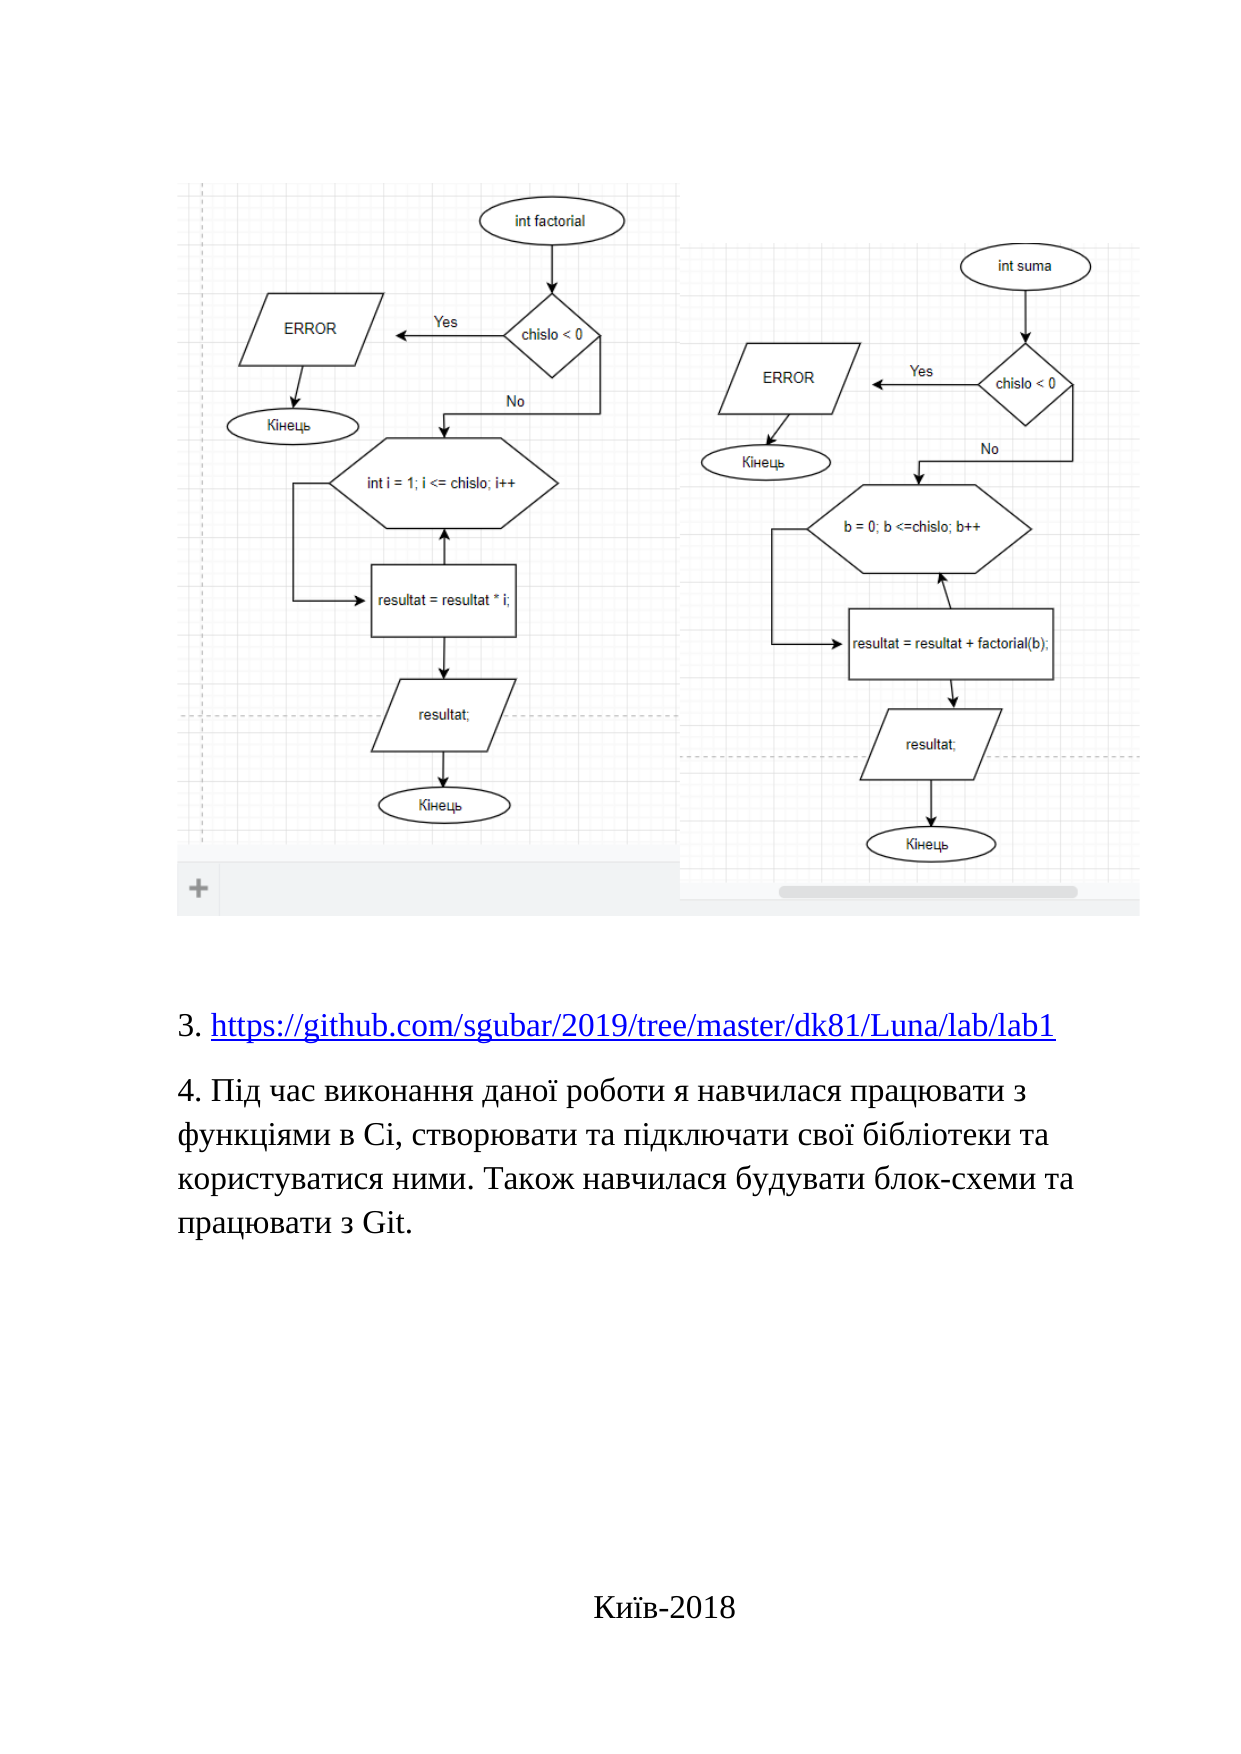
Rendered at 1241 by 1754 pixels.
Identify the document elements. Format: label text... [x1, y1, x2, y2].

text 3. https://github.com/sgubar/2019/tree/master/dk81/Luna/lab/lab1 [177, 1005, 1152, 1044]
picture [177, 183, 1140, 916]
text 4. Під час виконання даної роботи я навчилася працювати з функціями в Сі, створювати та підключати свої бібліотеки та користуватися ними. Також навчилася будувати блок-схеми та працювати з Git. [177, 1070, 1152, 1241]
